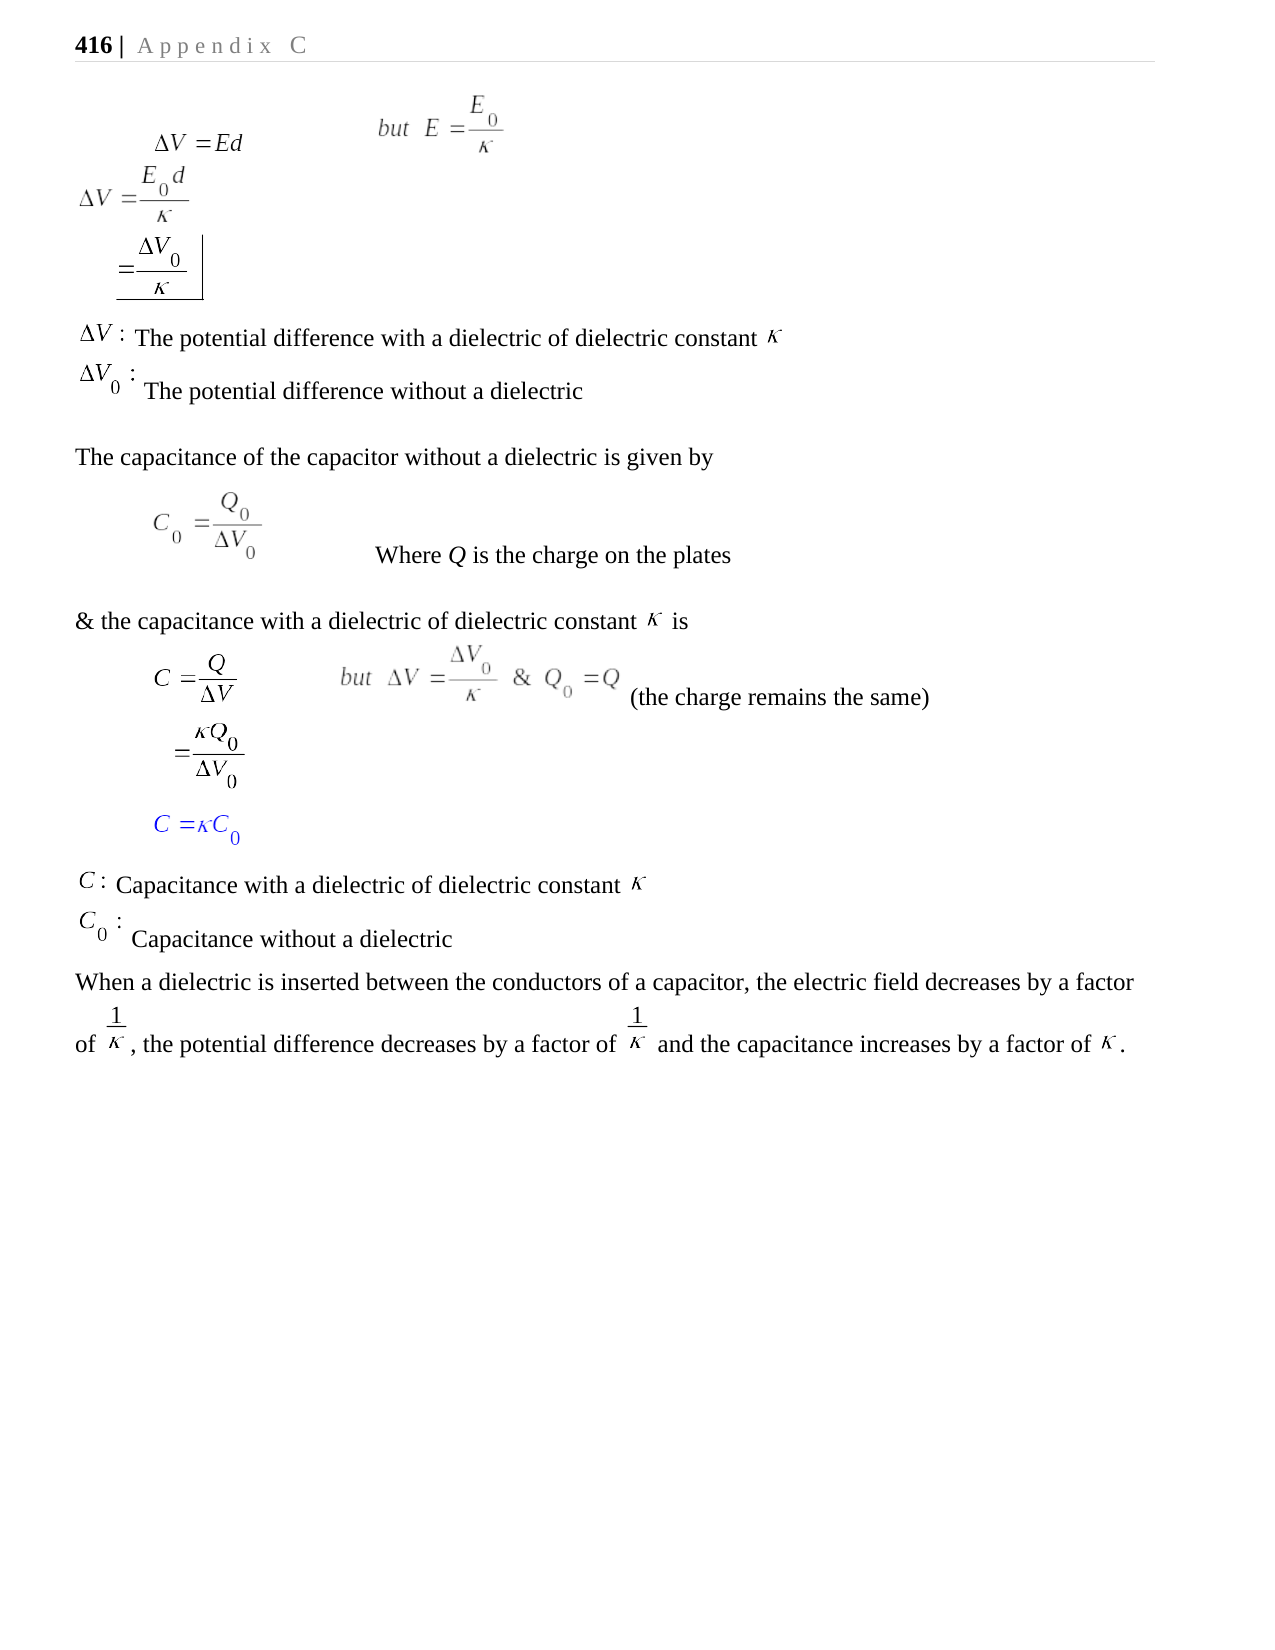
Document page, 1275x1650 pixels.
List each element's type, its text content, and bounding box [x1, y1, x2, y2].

text The potential difference with a dielectric of dielectric constant [75, 318, 1155, 352]
text Where Q is the charge on the plates [150, 486, 1155, 569]
text The capacitance of the capacitor without a dielectric is given by [75, 442, 1155, 471]
text When a dielectric is inserted between the conductors of a capacitor, the electric field decreases by a factor of , the potential difference decreases by a factor of and the capacitance increases by a factor of . [75, 967, 1155, 1058]
text & the capacitance with a dielectric of dielectric constant is [75, 606, 1155, 635]
text Capacitance without a dielectric [75, 903, 1155, 952]
text (the charge remains the same) [150, 639, 1155, 711]
text The potential difference without a dielectric [75, 356, 1155, 405]
text Capacitance with a dielectric of dielectric constant [75, 865, 1155, 899]
